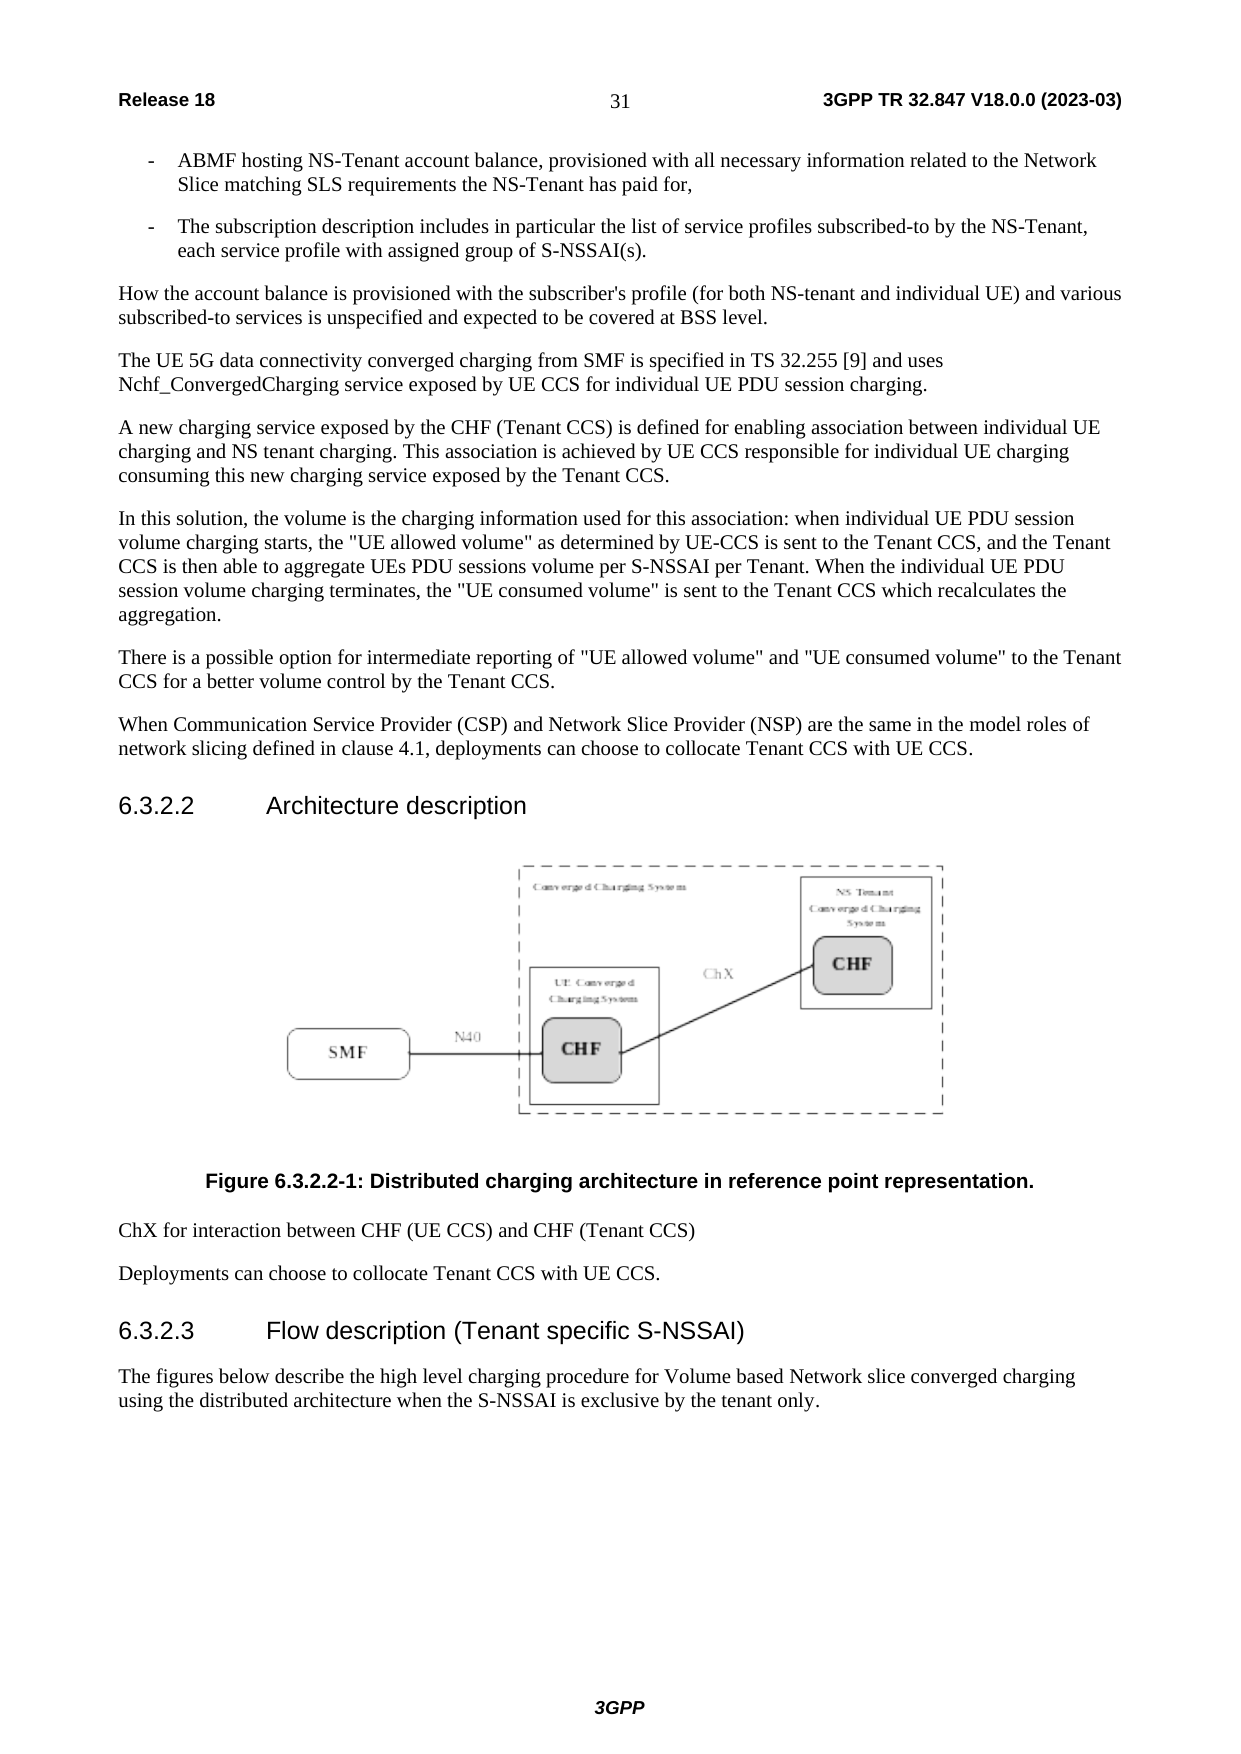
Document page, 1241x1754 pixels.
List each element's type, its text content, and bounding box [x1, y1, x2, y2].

text In this solution, the volume is the charging information used for this association: when individual UE PDU session volume charging starts, the "UE allowed volume" as determined by UE-CCS is sent to the Tenant CCS, and the Tenant CCS is then able to aggregate UEs PDU sessions volume per S-NSSAI per Tenant. When the individual UE PDU session volume charging terminates, the "UE consumed volume" is sent to the Tenant CCS which recalculates the aggregation. [118, 506, 1122, 626]
text Deployments can choose to collocate Tenant CCS with UE CCS. [118, 1261, 1122, 1285]
text When Communication Service Provider (CSP) and Network Slice Provider (NSP) are the same in the model roles of network slicing defined in clause 4.1, deployments can choose to collocate Tenant CCS with UE CCS. [118, 712, 1122, 760]
text - ABMF hosting NS-Tenant account balance, provisioned with all necessary information related to the Network Slice matching SLS requirements the NS-Tenant has paid for, [148, 147, 1122, 196]
text Figure 6.3.2.2-1: Distributed charging architecture in reference point representation. [118, 1169, 1122, 1193]
subtitle 6.3.2.2 Architecture description [118, 791, 1122, 820]
text The figures below describe the high level charging procedure for Volume based Network slice converged charging using the distributed architecture when the S-NSSAI is exclusive by the tenant only. [118, 1363, 1122, 1412]
text How the account balance is provisioned with the subscriber's profile (for both NS-tenant and individual UE) and various subscribed-to services is unspecified and expected to be covered at BSS level. [118, 281, 1122, 329]
subtitle 6.3.2.3 Flow description (Tenant specific S-NSSAI) [118, 1316, 1122, 1345]
text A new charging service exposed by the CHF (Tenant CCS) is defined for enabling association between individual UE charging and NS tenant charging. This association is achieved by UE CCS responsible for individual UE charging consuming this new charging service exposed by the Tenant CCS. [118, 415, 1122, 487]
text ChX for interaction between CHF (UE CCS) and CHF (Tenant CCS) [118, 1218, 1122, 1242]
text - The subscription description includes in particular the list of service profiles subscribed-to by the NS-Tenant, each service profile with assigned group of S-NSSAI(s). [148, 214, 1122, 262]
text The UE 5G data connectivity converged charging from SMF is specified in TS 32.255 [9] and uses Nchf_ConvergedCharging service exposed by UE CCS for individual UE PDU session charging. [118, 348, 1122, 396]
text There is a possible option for intermediate reporting of "UE allowed volume" and "UE consumed volume" to the Tenant CCS for a better volume control by the Tenant CCS. [118, 645, 1122, 693]
